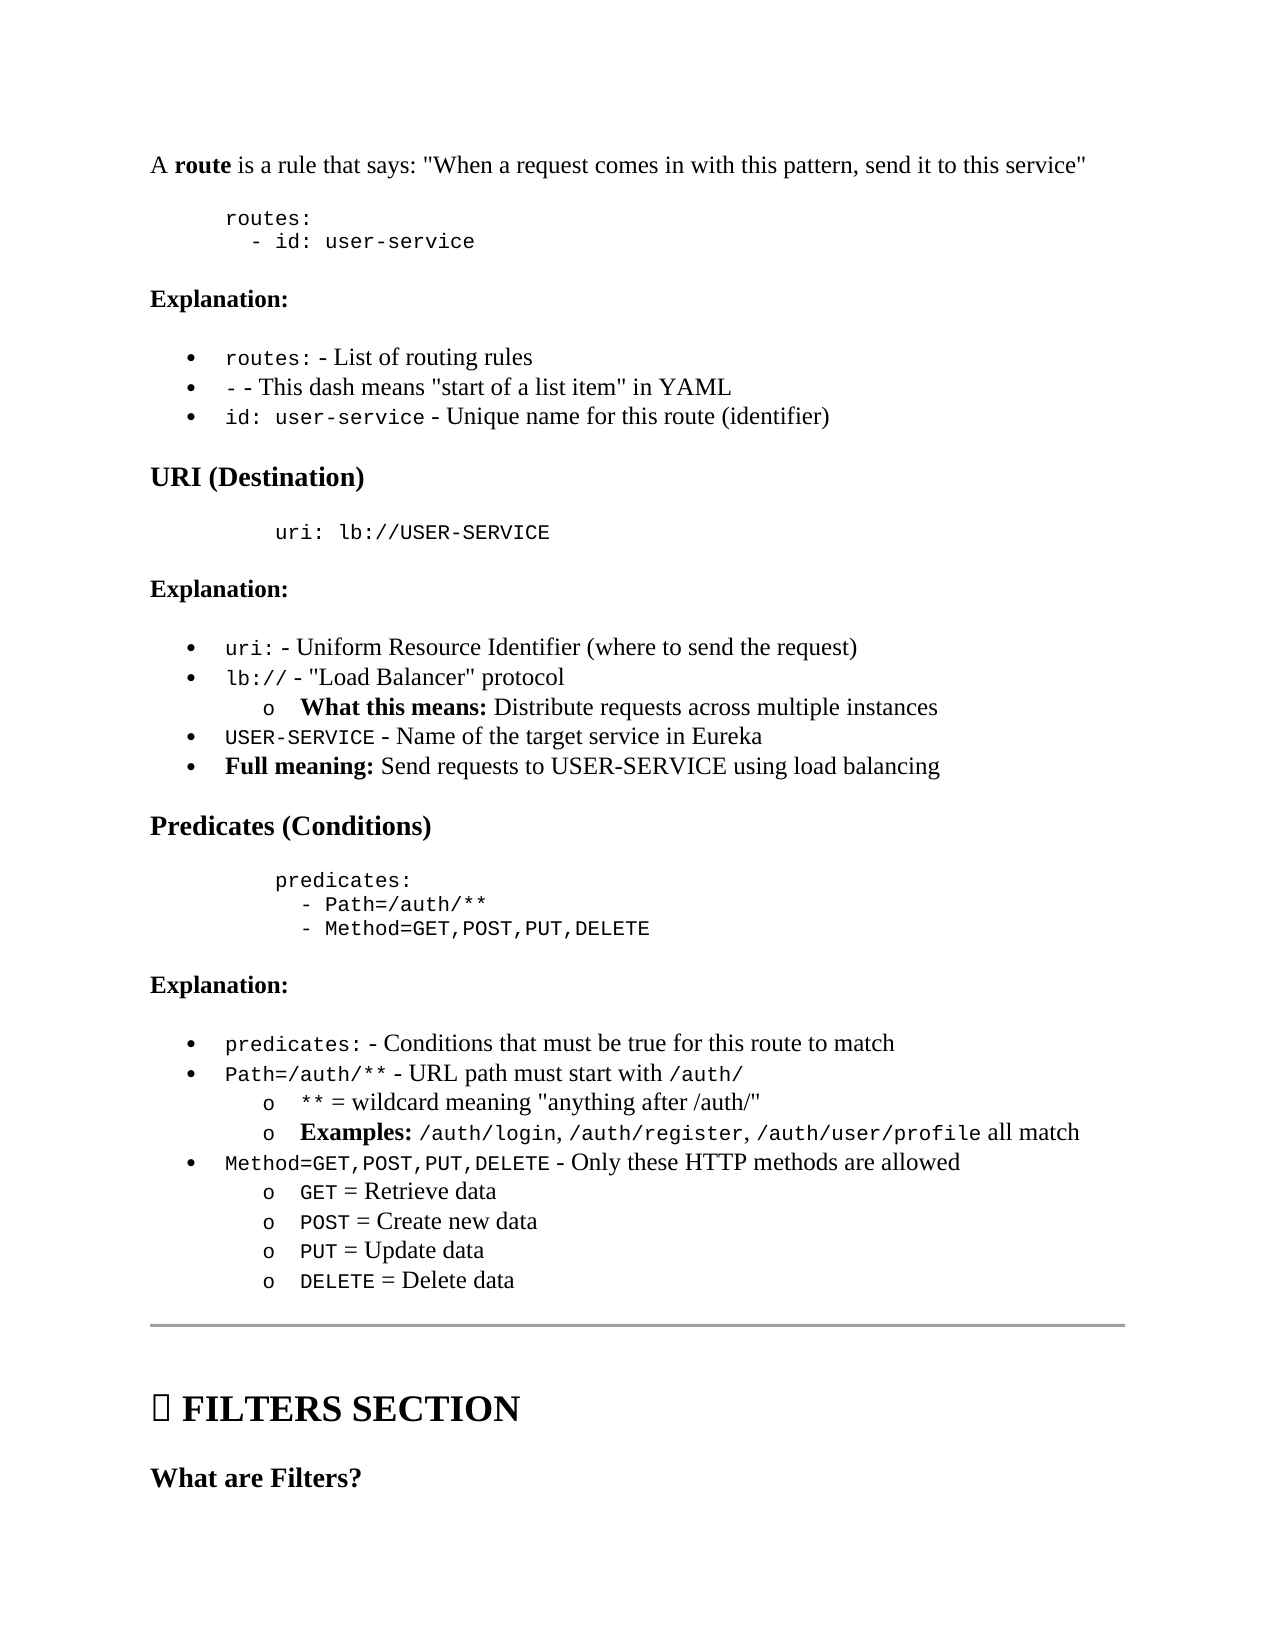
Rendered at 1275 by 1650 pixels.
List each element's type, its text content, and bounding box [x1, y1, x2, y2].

list uri: - Uniform Resource Identifier (where to send the request) [187, 632, 1125, 662]
text predicates: [150, 870, 1125, 894]
list - - This dash means "start of a list item" in YAML [187, 372, 1125, 401]
list predicates: - Conditions that must be true for this route to match [187, 1028, 1125, 1058]
text URI (Destination) [150, 460, 1125, 493]
text 🔧 FILTERS SECTION [150, 1381, 1125, 1432]
list ** = wildcard meaning "anything after /auth/" [262, 1087, 1125, 1117]
list Path=/auth/** - URL path must start with /auth/ [187, 1058, 1125, 1087]
list Examples: /auth/login, /auth/register, /auth/user/profile all match [262, 1117, 1125, 1147]
list lb:// - "Load Balancer" protocol [187, 662, 1125, 692]
list USER-SERVICE - Name of the target service in Eureka [187, 721, 1125, 751]
text Explanation: [150, 284, 1125, 313]
list id: user-service - Unique name for this route (identifier) [187, 401, 1125, 431]
list Full meaning: Send requests to USER-SERVICE using load balancing [187, 751, 1125, 779]
text - Path=/auth/** [150, 894, 1125, 918]
list POST = Create new data [262, 1206, 1125, 1235]
text Predicates (Conditions) [150, 809, 1125, 841]
list DELETE = Delete data [262, 1265, 1125, 1294]
list Method=GET,POST,PUT,DELETE - Only these HTTP methods are allowed [187, 1147, 1125, 1176]
list What this means: Distribute requests across multiple instances [262, 692, 1125, 721]
text uri: lb://USER-SERVICE [150, 522, 1125, 545]
text routes: [150, 208, 1125, 232]
list routes: - List of routing rules [187, 342, 1125, 372]
text - id: user-service [150, 232, 1125, 255]
list PUT = Update data [262, 1235, 1125, 1265]
text A route is a rule that says: "When a request comes in with this pattern, send it to this service" [150, 150, 1125, 179]
text Explanation: [150, 970, 1125, 999]
text - Method=GET,POST,PUT,DELETE [150, 918, 1125, 941]
text Explanation: [150, 574, 1125, 603]
text What are Filters? [150, 1461, 1125, 1493]
list GET = Retrieve data [262, 1176, 1125, 1206]
